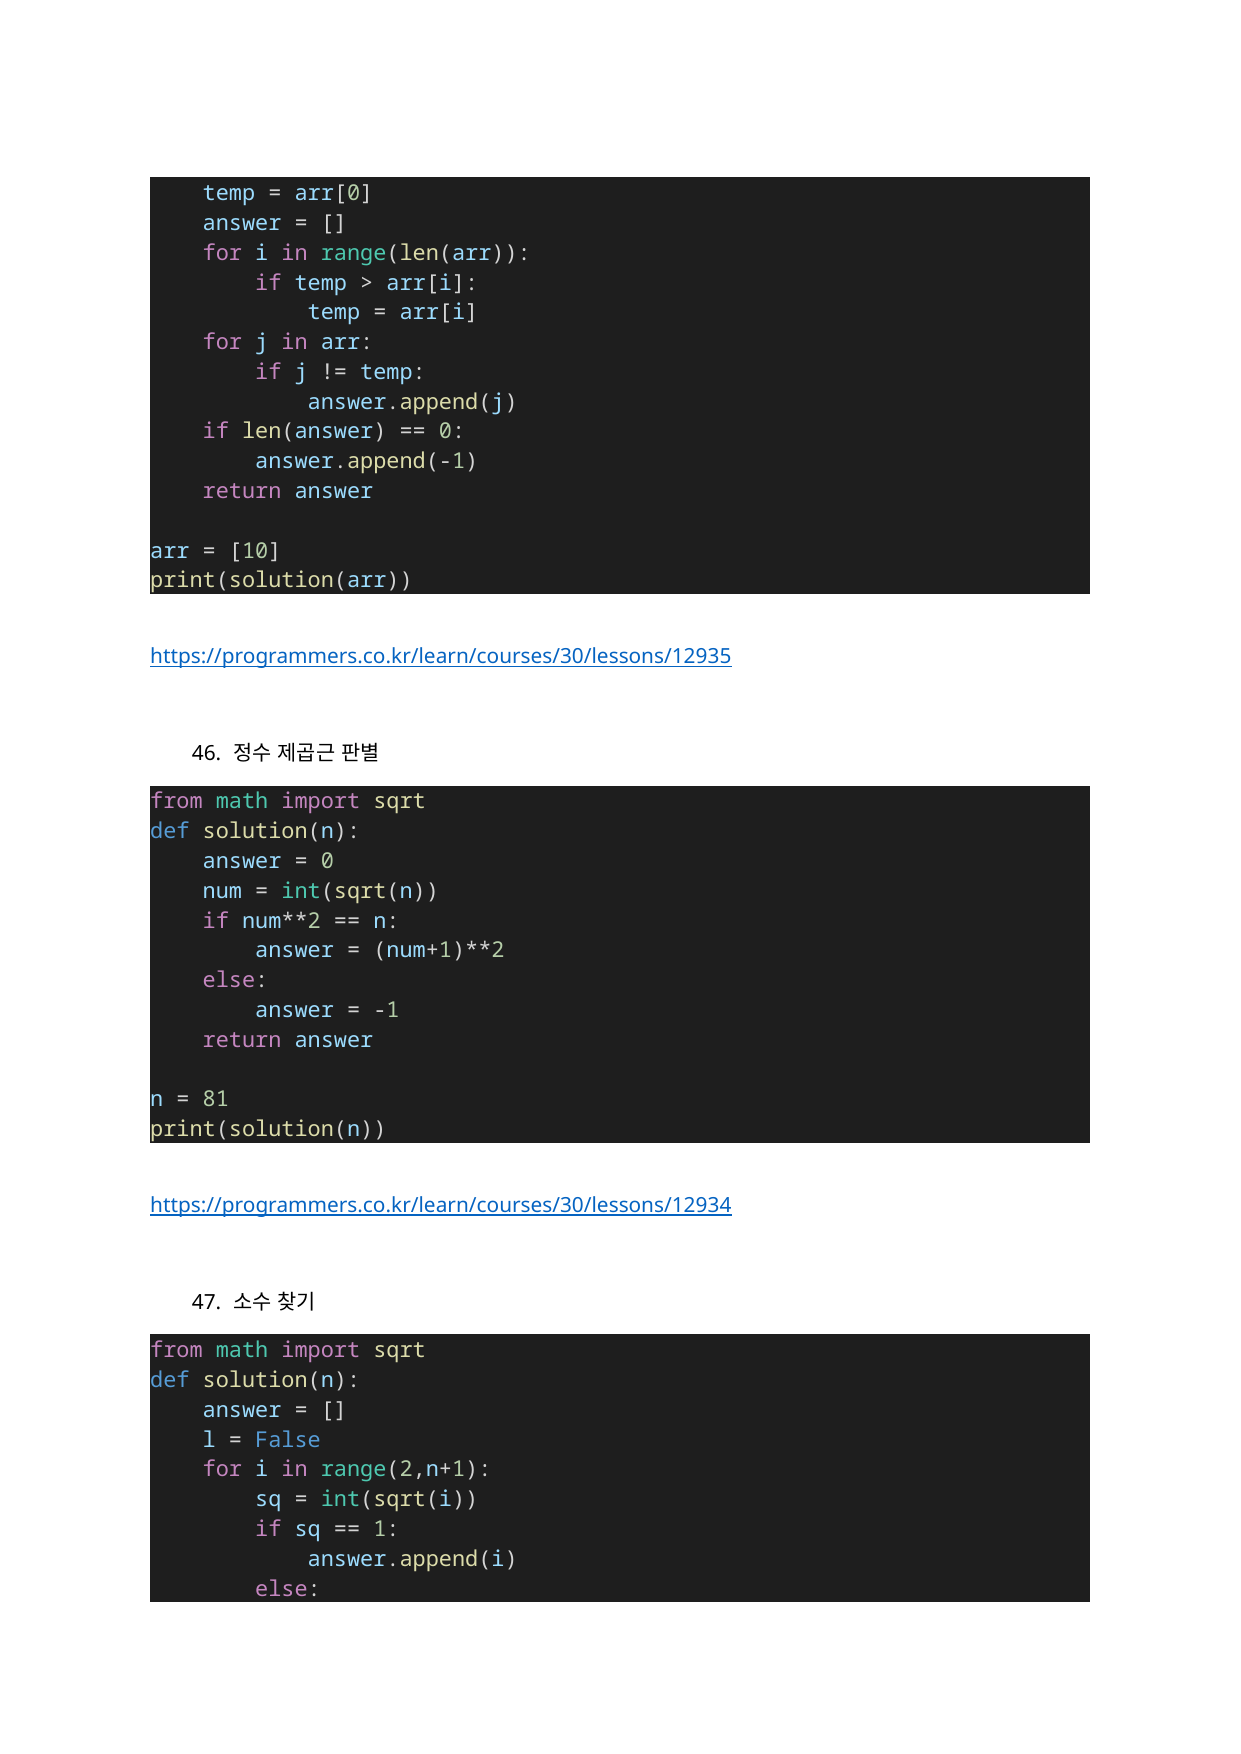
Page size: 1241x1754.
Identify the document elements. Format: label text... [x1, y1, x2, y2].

text if num**2 == n: [150, 905, 1090, 934]
text from math import sqrt [150, 1334, 1090, 1364]
text return answer [150, 1024, 1090, 1054]
text n = 81 [150, 1083, 1090, 1113]
text answer = [] [150, 207, 1090, 237]
text return answer [150, 475, 1090, 505]
text answer.append(j) [150, 386, 1090, 416]
text https://programmers.co.kr/learn/courses/30/lessons/12935 [150, 642, 1090, 670]
text def solution(n): [150, 1364, 1090, 1394]
text print(solution(n)) [150, 1113, 1090, 1143]
text sq = int(sqrt(i)) [150, 1483, 1090, 1513]
text answer = (num+1)**2 [150, 934, 1090, 964]
text answer = 0 [150, 845, 1090, 875]
text for i in range(len(arr)): [150, 237, 1090, 267]
text if j != temp: [150, 356, 1090, 386]
text from math import sqrt [150, 786, 1090, 815]
text if temp > arr[i]: [150, 267, 1090, 296]
text if len(answer) == 0: [150, 416, 1090, 445]
text temp = arr[i] [150, 296, 1090, 326]
text for i in range(2,n+1): [150, 1453, 1090, 1483]
text https://programmers.co.kr/learn/courses/30/lessons/12934 [150, 1190, 1090, 1219]
text if sq == 1: [150, 1513, 1090, 1543]
text answer = -1 [150, 994, 1090, 1024]
list 소수 찾기 [192, 1285, 1090, 1315]
text for j in arr: [150, 326, 1090, 356]
text answer.append(i) [150, 1543, 1090, 1573]
text print(solution(arr)) [150, 564, 1090, 594]
text else: [150, 1573, 1090, 1602]
text l = False [150, 1424, 1090, 1453]
text def solution(n): [150, 815, 1090, 845]
text else: [150, 964, 1090, 994]
text temp = arr[0] [150, 177, 1090, 207]
list 정수 제곱근 판별 [192, 736, 1090, 766]
text num = int(sqrt(n)) [150, 875, 1090, 905]
text answer.append(-1) [150, 445, 1090, 475]
text arr = [10] [150, 535, 1090, 564]
text answer = [] [150, 1394, 1090, 1424]
